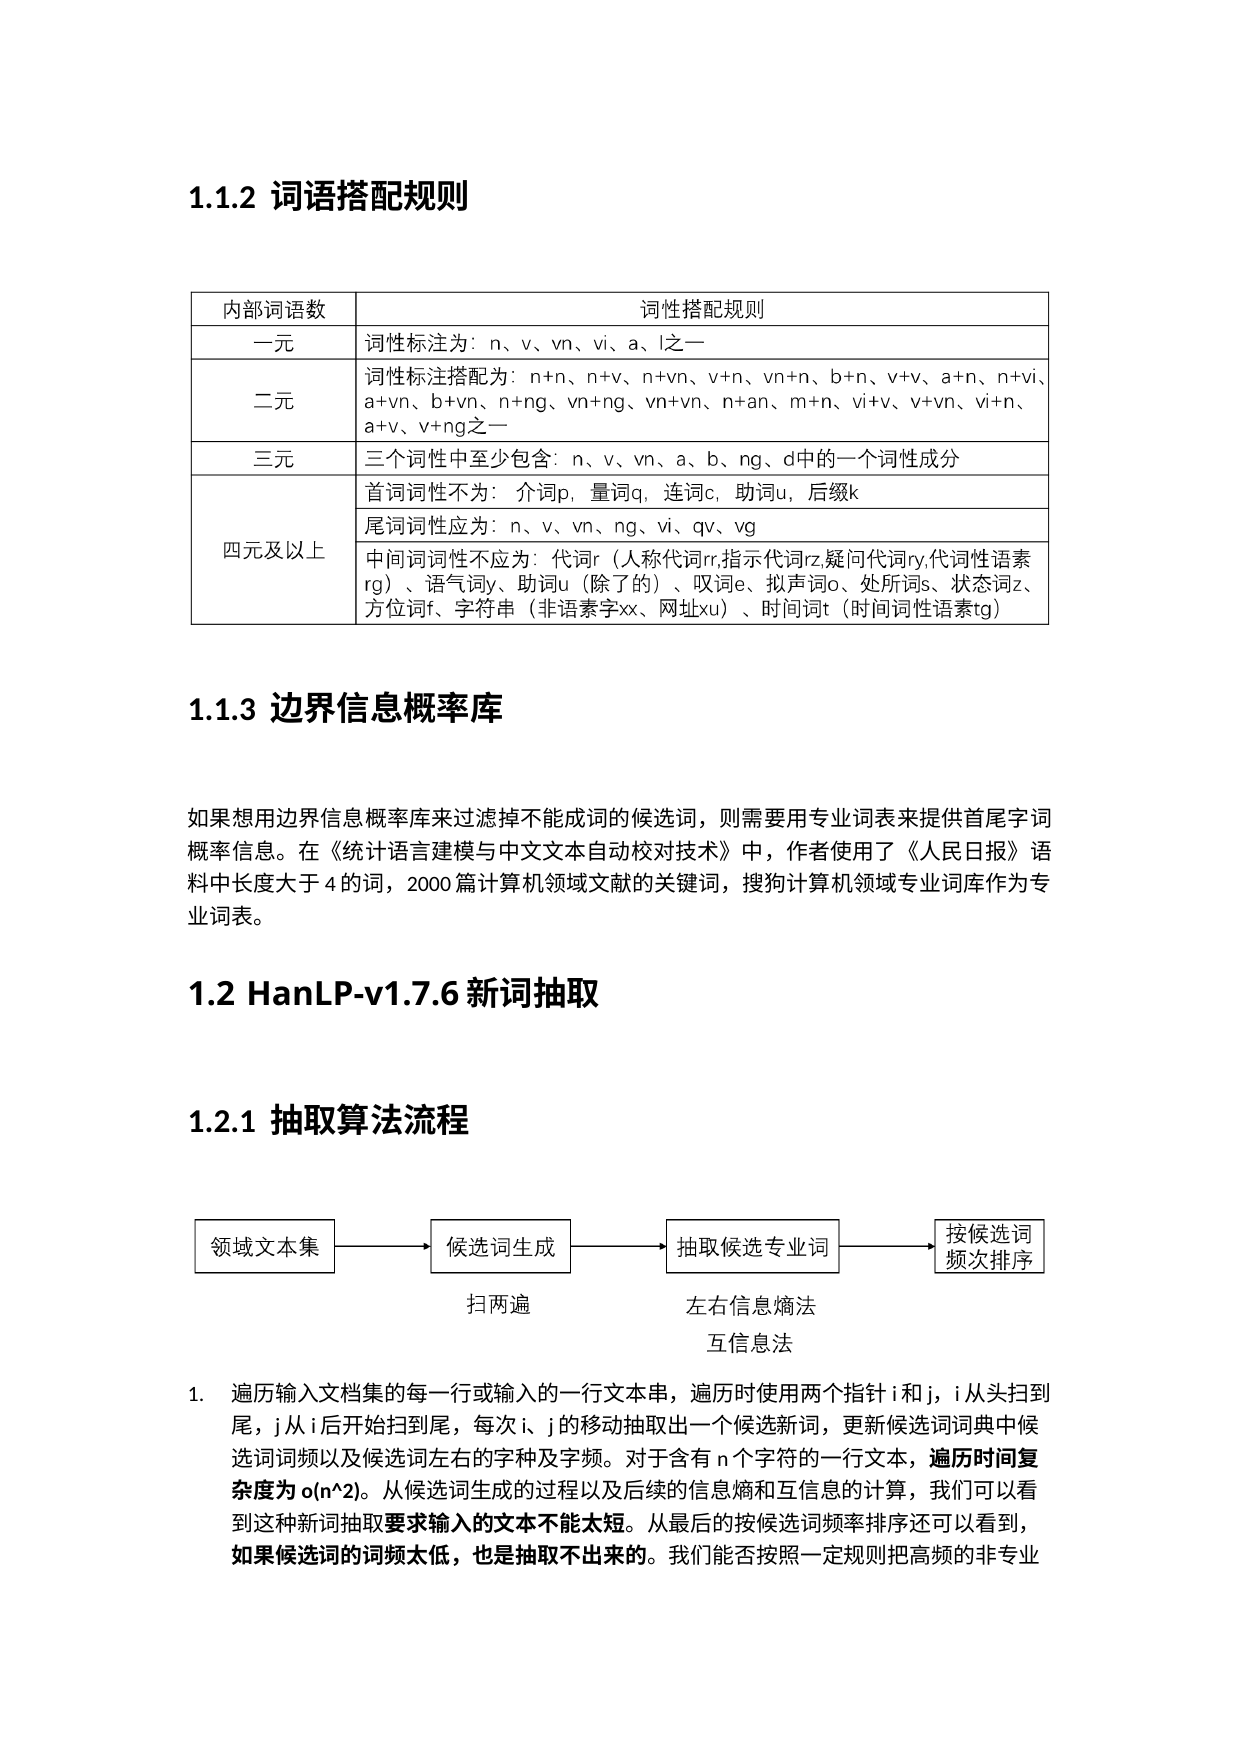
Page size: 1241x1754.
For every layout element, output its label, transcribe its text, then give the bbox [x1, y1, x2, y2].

subtitle 边界信息概率库 [187, 674, 1053, 739]
subtitle 词语搭配规则 [187, 162, 1053, 227]
picture [190, 289, 1050, 633]
picture [194, 1212, 1046, 1369]
subtitle 抽取算法流程 [187, 1085, 1053, 1150]
subtitle HanLP-v1.7.6新词抽取 [187, 958, 1053, 1023]
text 如果想用边界信息概率库来过滤掉不能成词的候选词，则需要用专业词表来提供首尾字词概率信息。在《统计语言建模与中文文本自动校对技术》中，作者使用了《人民日报》语料中长度大于4的词，2000篇计算机领域文献的关键词，搜狗计算机领域专业词库作为专业词表。 [187, 801, 1053, 931]
